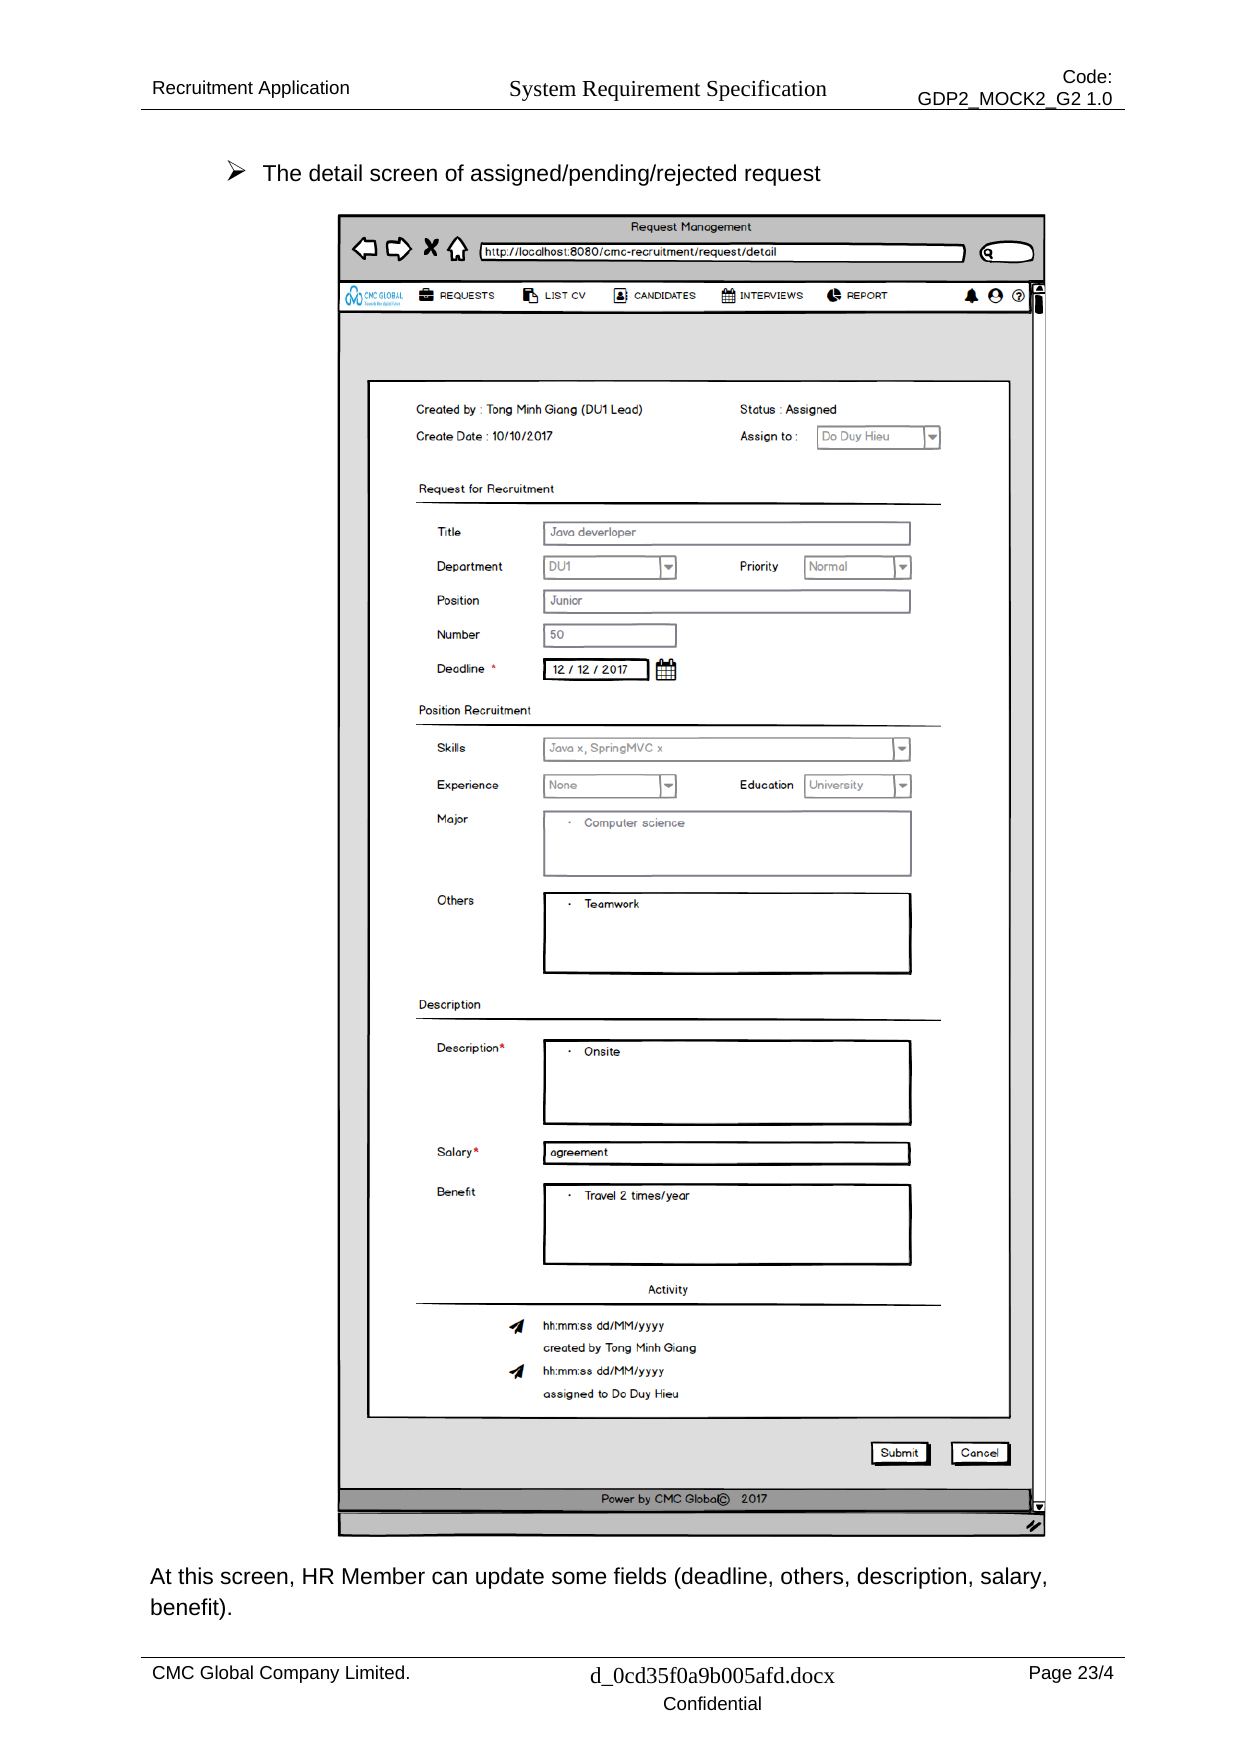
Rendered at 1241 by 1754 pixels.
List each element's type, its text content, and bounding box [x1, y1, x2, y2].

picture [337, 214, 1046, 1537]
list The detail screen of assigned/pending/rejected request [225, 160, 1120, 187]
text At this screen, HR Member can update some fields (deadline, others, description, salary, benefit). [150, 1563, 1120, 1620]
